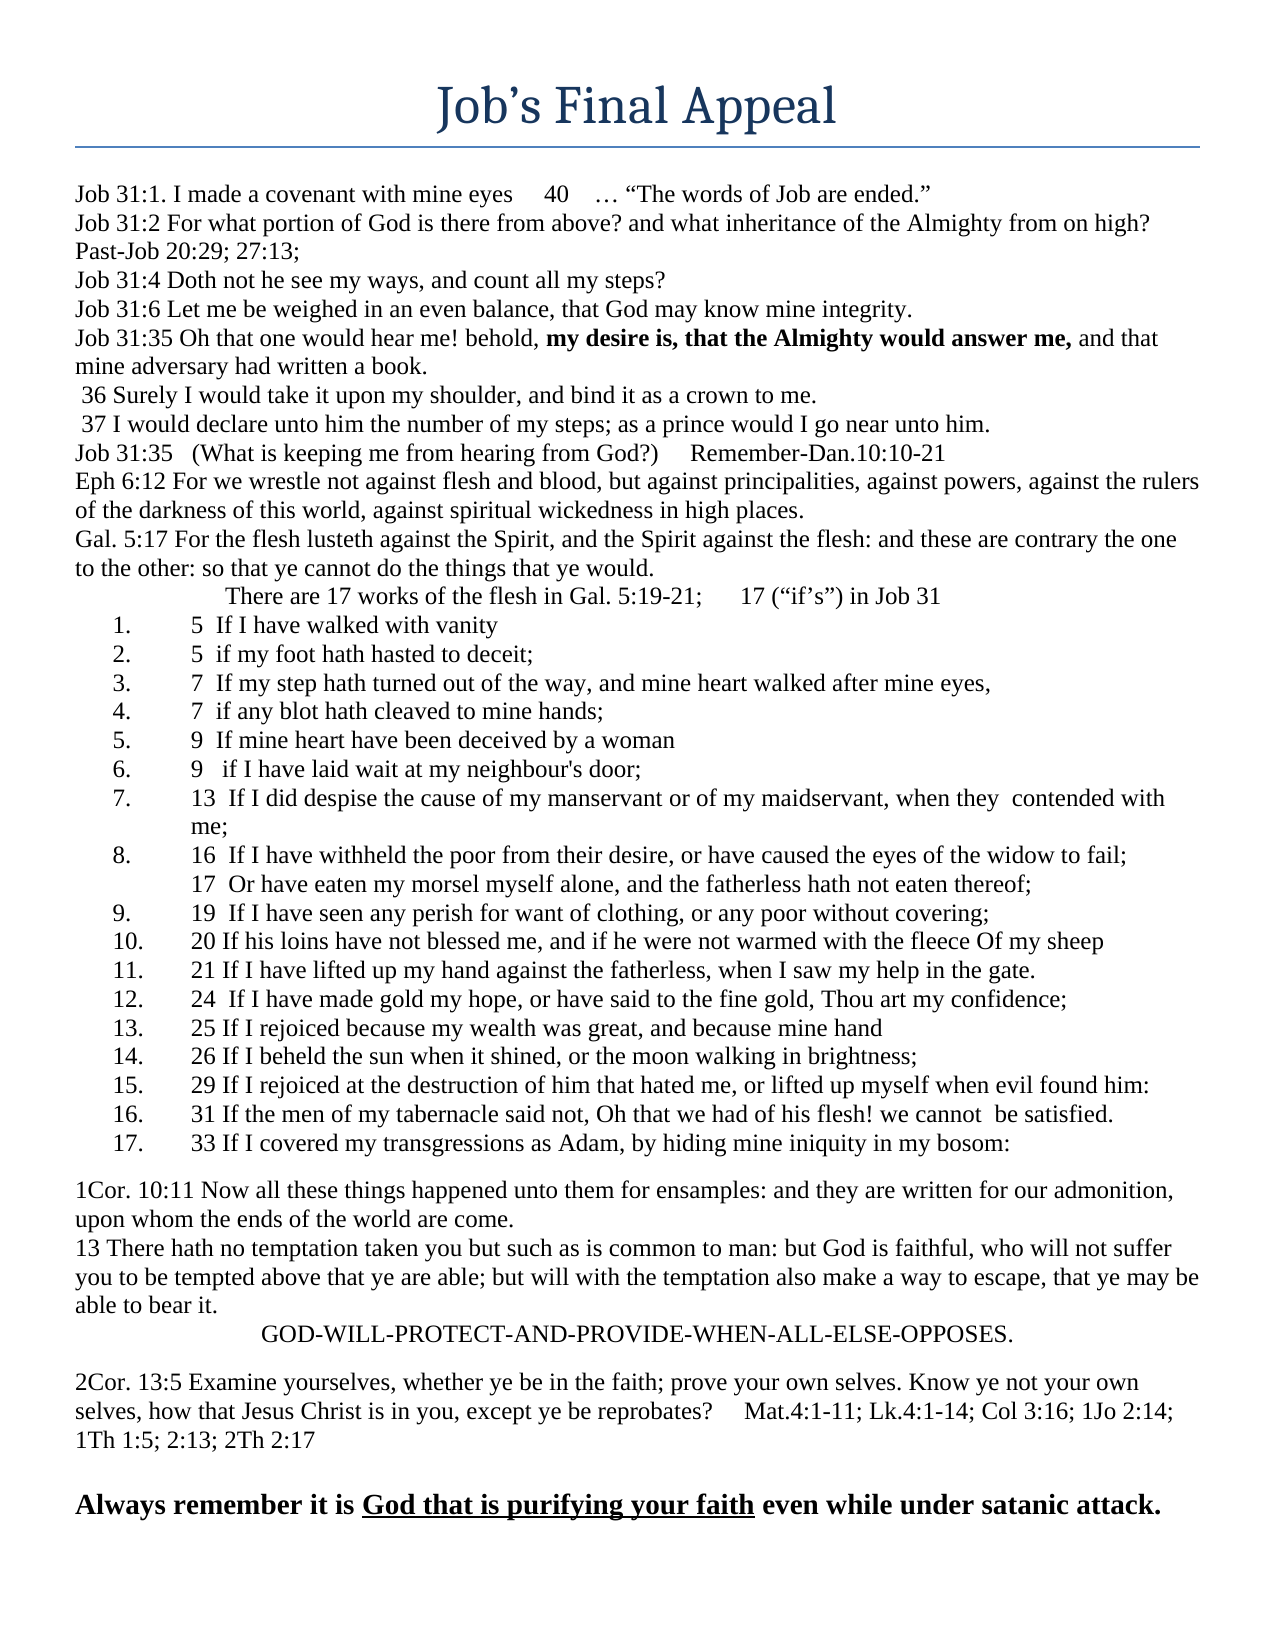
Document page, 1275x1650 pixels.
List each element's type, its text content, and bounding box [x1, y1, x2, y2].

list 21 If I have lifted up my hand against the fatherless, when I saw my help in the gate. [112, 955, 1200, 984]
title Job’s Final Appeal [75, 75, 1200, 146]
list 13 If I did despise the cause of my manservant or of my maidservant, when they contended with me; [112, 783, 1200, 840]
list 7 If my step hath turned out of the way, and mine heart walked after mine eyes, [112, 668, 1200, 696]
text Gal. 5:17 For the flesh lusteth against the Spirit, and the Spirit against the flesh: and these are contrary the one to the other: so that ye cannot do the things that ye would. [75, 524, 1200, 581]
list 26 If I beheld the sun when it shined, or the moon walking in brightness; [112, 1041, 1200, 1070]
list 7 if any blot hath cleaved to mine hands; [112, 696, 1200, 725]
text 13 There hath no temptation taken you but such as is common to man: but God is faithful, who will not suffer you to be tempted above that ye are able; but will with the temptation also make a way to escape, that ye may be able to bear it. [75, 1233, 1200, 1319]
text Job 31:1. I made a covenant with mine eyes 40 … “The words of Job are ended.” [75, 179, 1200, 208]
text Job 31:35 Oh that one would hear me! behold, my desire is, that the Almighty would answer me, and that mine adversary had written a book. [75, 323, 1200, 380]
list 9 if I have laid wait at my neighbour's door; [112, 754, 1200, 783]
list 16 If I have withheld the poor from their desire, or have caused the eyes of the widow to fail; [112, 840, 1200, 869]
text Job 31:2 For what portion of God is there from above? and what inheritance of the Almighty from on high? Past-Job 20:29; 27:13; [75, 208, 1200, 265]
list 25 If I rejoiced because my wealth was great, and because mine hand [112, 1013, 1200, 1041]
list 31 If the men of my tabernacle said not, Oh that we had of his flesh! we cannot be satisfied. [112, 1099, 1200, 1128]
text Job 31:4 Doth not he see my ways, and count all my steps? [75, 265, 1200, 294]
text Always remember it is God that is purifying your faith even while under satanic attack. [75, 1487, 1200, 1521]
text 1Cor. 10:11 Now all these things happened unto them for ensamples: and they are written for our admonition, upon whom the ends of the world are come. [75, 1176, 1200, 1233]
list 19 If I have seen any perish for want of clothing, or any poor without covering; [112, 898, 1200, 926]
text 36 Surely I would take it upon my shoulder, and bind it as a crown to me. [75, 380, 1200, 409]
text Job 31:6 Let me be weighed in an even balance, that God may know mine integrity. [75, 294, 1200, 323]
text Job 31:35 (What is keeping me from hearing from God?) Remember-Dan.10:10-21 [75, 438, 1200, 466]
text 17 Or have eaten my morsel myself alone, and the fatherless hath not eaten thereof; [191, 869, 1200, 898]
text 37 I would declare unto him the number of my steps; as a prince would I go near unto him. [75, 409, 1200, 438]
list 20 If his loins have not blessed me, and if he were not warmed with the fleece Of my sheep [112, 926, 1200, 955]
text Eph 6:12 For we wrestle not against flesh and blood, but against principalities, against powers, against the rulers of the darkness of this world, against spiritual wickedness in high places. [75, 466, 1200, 524]
text 2Cor. 13:5 Examine yourselves, whether ye be in the faith; prove your own selves. Know ye not your own selves, how that Jesus Christ is in you, except ye be reprobates? Mat.4:1-11; Lk.4:1-14; Col 3:16; 1Jo 2:14; 1Th 1:5; 2:13; 2Th 2:17 [75, 1367, 1200, 1453]
list 5 if my foot hath hasted to deceit; [112, 639, 1200, 668]
list 5 If I have walked with vanity [112, 610, 1200, 639]
list 24 If I have made gold my hope, or have said to the fine gold, Thou art my confidence; [112, 984, 1200, 1013]
text GOD-WILL-PROTECT-AND-PROVIDE-WHEN-ALL-ELSE-OPPOSES. [75, 1319, 1200, 1348]
list 29 If I rejoiced at the destruction of him that hated me, or lifted up myself when evil found him: [112, 1070, 1200, 1099]
list 33 If I covered my transgressions as Adam, by hiding mine iniquity in my bosom: [112, 1128, 1200, 1156]
list 9 If mine heart have been deceived by a woman [112, 725, 1200, 754]
text There are 17 works of the flesh in Gal. 5:19-21; 17 (“if’s”) in Job 31 [75, 581, 1200, 610]
